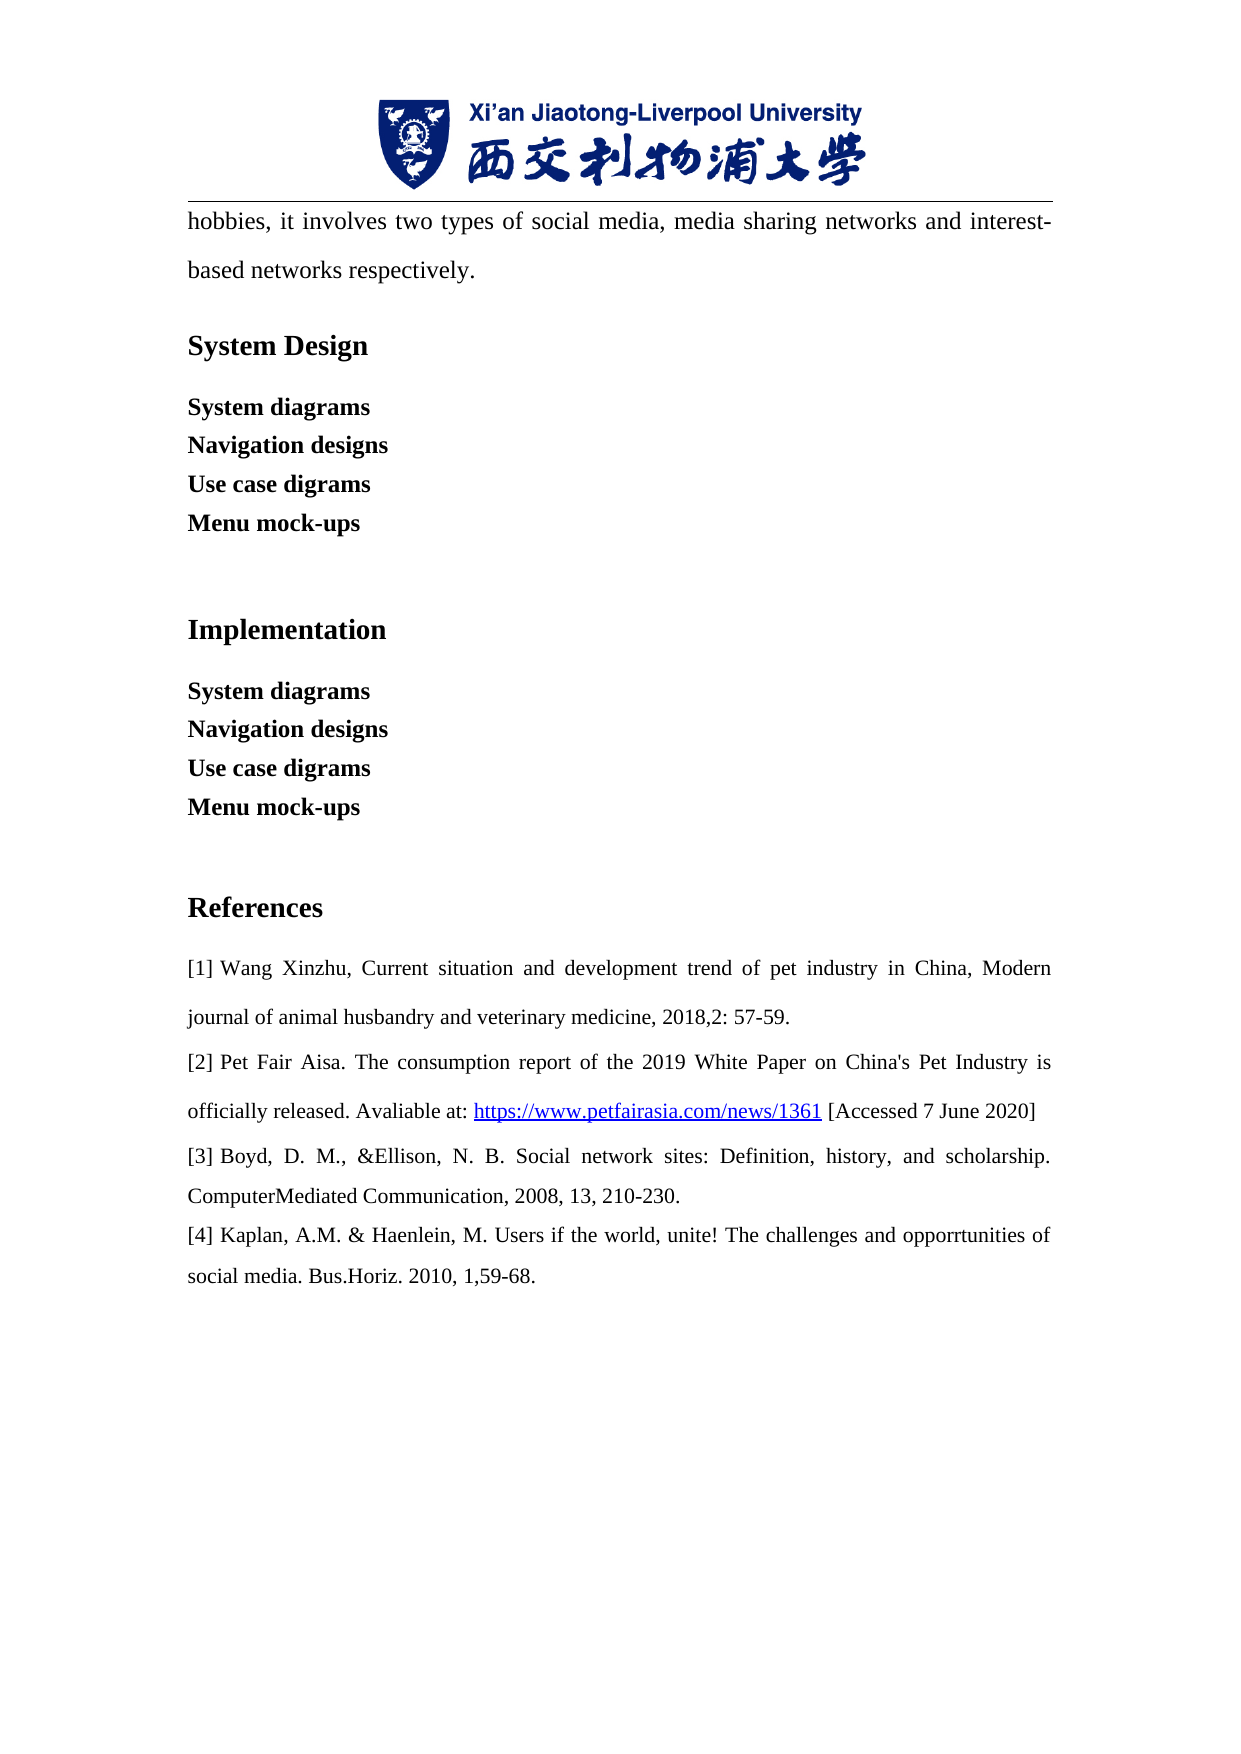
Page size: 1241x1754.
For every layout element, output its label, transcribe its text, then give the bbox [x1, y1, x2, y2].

subtitle System Design [187, 312, 1053, 377]
subtitle References [187, 874, 1053, 939]
subtitle Implementation [187, 596, 1053, 661]
list Pet Fair Aisa. The consumption report of the 2019 White Paper on China's Pet Industry is officially released. Avaliable at: https://www.petfairasia.com/news/1361 [Accessed 7 June 2020] [187, 1045, 1053, 1127]
list Boyd, D. M., &Ellison, N. B. Social network sites: Definition, history, and scholarship. ComputerMediated Communication, 2008, 13, 210-230. [187, 1139, 1053, 1212]
subtitle Use case digrams [187, 751, 1053, 784]
subtitle Menu mock-ups [187, 506, 1053, 539]
list Wang Xinzhu, Current situation and development trend of pet industry in China, Modern journal of animal husbandry and veterinary medicine, 2018,2: 57-59. [187, 951, 1053, 1033]
subtitle Navigation designs [187, 429, 1053, 461]
subtitle Navigation designs [187, 713, 1053, 745]
subtitle Menu mock-ups [187, 790, 1053, 823]
list Kaplan, A.M. & Haenlein, M. Users if the world, unite! The challenges and opporrtunities of social media. Bus.Horiz. 2010, 1,59-68. [187, 1218, 1053, 1292]
subtitle System diagrams [187, 390, 1053, 422]
picture [363, 88, 877, 199]
subtitle System diagrams [187, 674, 1053, 706]
subtitle Use case digrams [187, 467, 1053, 500]
